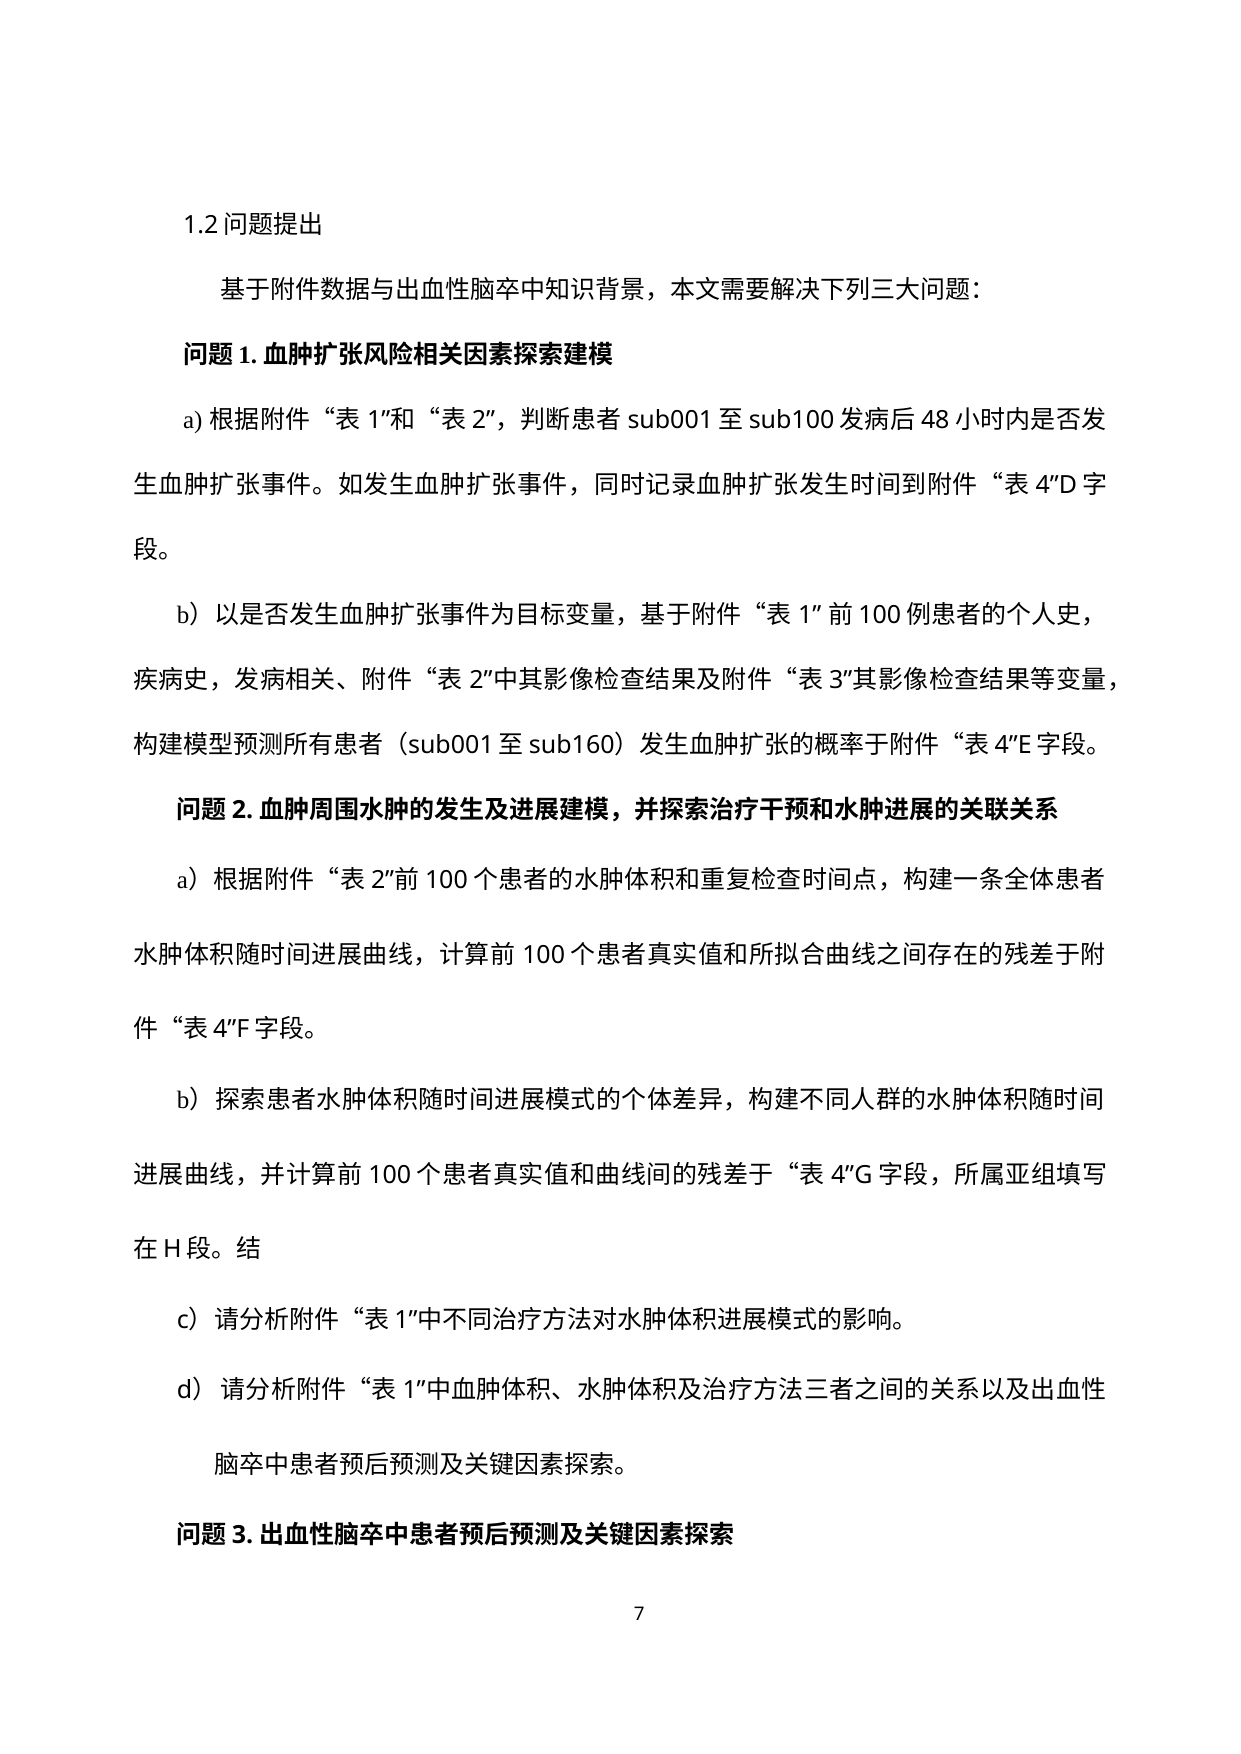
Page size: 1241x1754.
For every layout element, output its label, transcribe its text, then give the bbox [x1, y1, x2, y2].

list 请分析附件“表1”中血肿体积、水肿体积及治疗方法三者之间的关系以及出血性脑卒中患者预后预测及关键因素探索。 [177, 1355, 1107, 1495]
list 请分析附件“表1”中不同治疗方法对水肿体积进展模式的影响。 [177, 1285, 1107, 1350]
list b）以是否发生血肿扩张事件为目标变量，基于附件“表1” 前100例患者的个人史，疾病史，发病相关、附件“表2”中其影像检查结果及附件“表3”其影像检查结果等变量，构建模型预测所有患者（sub001至sub160）发生血肿扩张的概率于附件“表4”E字段。 [133, 580, 1107, 775]
list 问题2. 血肿周围水肿的发生及进展建模，并探索治疗干预和水肿进展的关联关系 [133, 775, 1107, 840]
text a) 根据附件“表1”和“表2”，判断患者sub001至sub100发病后48小时内是否发生血肿扩张事件。如发生血肿扩张事件，同时记录血肿扩张发生时间到附件“表4”D字段。 [133, 385, 1107, 580]
list a）根据附件“表2”前100个患者的水肿体积和重复检查时间点，构建一条全体患者水肿体积随时间进展曲线，计算前100个患者真实值和所拟合曲线之间存在的残差于附件“表4”F字段。 [133, 845, 1107, 1059]
list b）探索患者水肿体积随时间进展模式的个体差异，构建不同人群的水肿体积随时间进展曲线，并计算前100个患者真实值和曲线间的残差于“表4”G字段，所属亚组填写在H段。结 [133, 1065, 1107, 1279]
text 基于附件数据与出血性脑卒中知识背景，本文需要解决下列三大问题： [133, 255, 1107, 320]
text 问题1. 血肿扩张风险相关因素探索建模 [133, 320, 1107, 385]
text 1.2问题提出 [133, 190, 1107, 255]
list 问题3. 出血性脑卒中患者预后预测及关键因素探索 [177, 1500, 1107, 1565]
